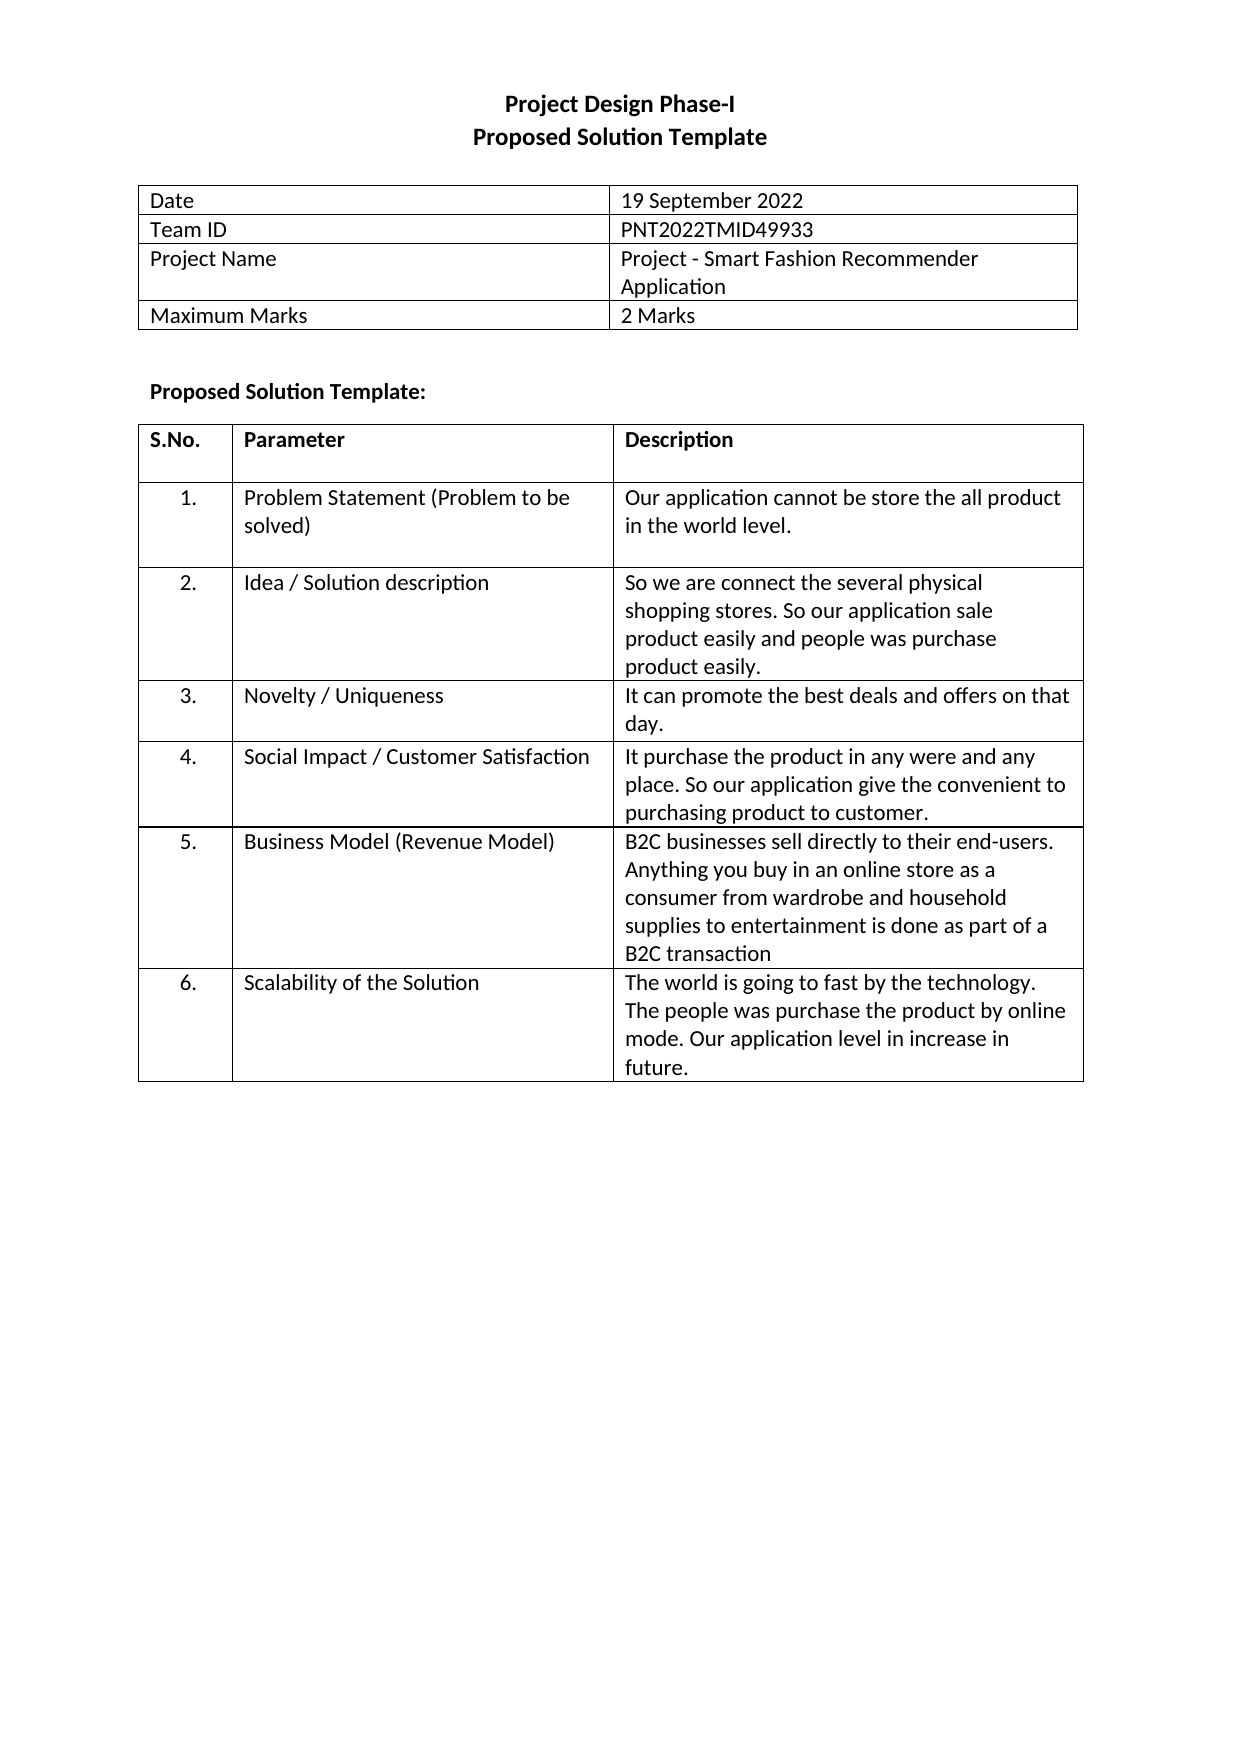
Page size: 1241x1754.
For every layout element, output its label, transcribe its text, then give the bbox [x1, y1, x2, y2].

text Project Design Phase-I [150, 89, 1090, 119]
table_cell B2C businesses sell directly to their end-users. Anything you buy in an online store as a consumer from wardrobe and household supplies to entertainment is done as part of a B2C transaction [614, 828, 1083, 967]
table_cell PNT2022TMID49933 [610, 215, 1077, 243]
table_cell [139, 828, 232, 967]
table_cell Team ID [139, 215, 609, 243]
table_cell Project Name [139, 244, 609, 300]
table_cell Our application cannot be store the all product in the world level. [614, 483, 1083, 567]
table_cell Scalability of the Solution [233, 969, 613, 1081]
table_header 19 September 2022 [610, 186, 1077, 214]
table_cell [139, 483, 232, 567]
table_cell Novelty / Uniqueness [233, 681, 613, 741]
table_cell [139, 969, 232, 1081]
text Proposed Solution Template [150, 122, 1090, 152]
table_cell It purchase the product in any were and any place. So our application give the convenient to purchasing product to customer. [614, 742, 1083, 826]
table_cell [139, 681, 232, 741]
table_cell [139, 742, 232, 826]
table_cell Idea / Solution description [233, 568, 613, 680]
table_header S.No. [139, 425, 232, 482]
table_header Description [614, 425, 1083, 482]
table_cell Social Impact / Customer Satisfaction [233, 742, 613, 826]
table_cell It can promote the best deals and offers on that day. [614, 681, 1083, 741]
table_header Parameter [233, 425, 613, 482]
table_cell Problem Statement (Problem to be solved) [233, 483, 613, 567]
table_cell 2 Marks [610, 301, 1077, 329]
table_cell Maximum Marks [139, 301, 609, 329]
table_cell Project - Smart Fashion Recommender Application [610, 244, 1077, 300]
table_cell So we are connect the several physical shopping stores. So our application sale product easily and people was purchase product easily. [614, 568, 1083, 680]
table_header Date [139, 186, 609, 214]
table_cell Business Model (Revenue Model) [233, 828, 613, 967]
table_cell The world is going to fast by the technology. The people was purchase the product by online mode. Our application level in increase in future. [614, 969, 1083, 1081]
text Proposed Solution Template: [150, 377, 1090, 405]
table_cell [139, 568, 232, 680]
